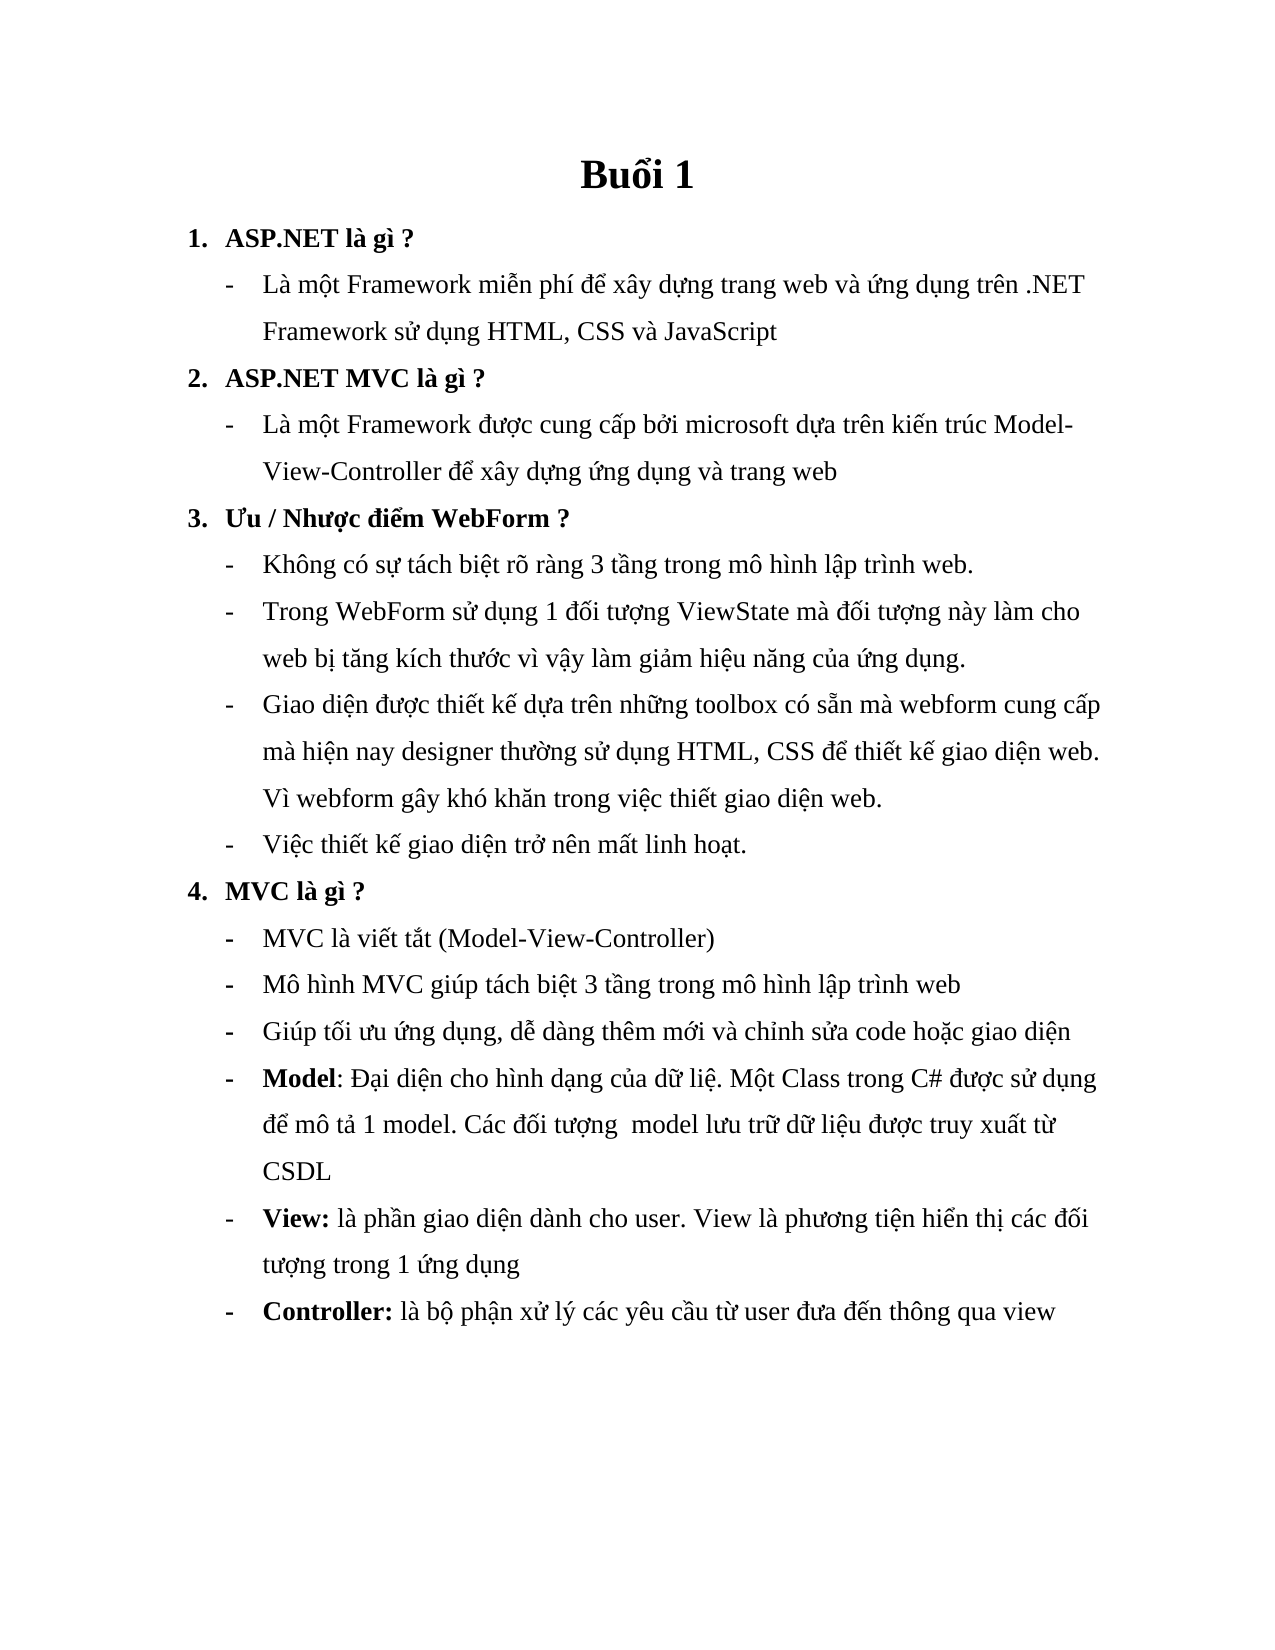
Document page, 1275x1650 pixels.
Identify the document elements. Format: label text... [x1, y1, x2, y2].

list Là một Framework được cung cấp bởi microsoft dựa trên kiến trúc Model-View-Controller để xây dựng ứng dụng và trang web [225, 408, 1125, 486]
list Ưu / Nhược điểm WebForm ? [187, 502, 1125, 533]
list ASP.NET là gì ? [187, 222, 1125, 253]
list Giao diện được thiết kế dựa trên những toolbox có sẵn mà webform cung cấp mà hiện nay designer thường sử dụng HTML, CSS để thiết kế giao diện web. Vì webform gây khó khăn trong việc thiết giao diện web. [225, 688, 1125, 813]
list Controller: là bộ phận xử lý các yêu cầu từ user đưa đến thông qua view [225, 1295, 1125, 1326]
text Buổi 1 [150, 150, 1125, 198]
list MVC là gì ? [187, 875, 1125, 906]
list Mô hình MVC giúp tách biệt 3 tầng trong mô hình lập trình web [225, 968, 1125, 1000]
list Giúp tối ưu ứng dụng, dễ dàng thêm mới và chỉnh sửa code hoặc giao diện [225, 1015, 1125, 1046]
list Trong WebForm sử dụng 1 đối tượng ViewState mà đối tượng này làm cho web bị tăng kích thước vì vậy làm giảm hiệu năng của ứng dụng. [225, 595, 1125, 673]
list Model: Đại diện cho hình dạng của dữ liệ. Một Class trong C# được sử dụng để mô tả 1 model. Các đối tượng model lưu trữ dữ liệu được truy xuất từ CSDL [225, 1062, 1125, 1186]
list MVC là viết tắt (Model-View-Controller) [225, 922, 1125, 953]
list Là một Framework miễn phí để xây dựng trang web và ứng dụng trên .NET Framework sử dụng HTML, CSS và JavaScript [225, 268, 1125, 346]
list View: là phần giao diện dành cho user. View là phương tiện hiển thị các đối tượng trong 1 ứng dụng [225, 1202, 1125, 1280]
list ASP.NET MVC là gì ? [187, 362, 1125, 393]
list Không có sự tách biệt rõ ràng 3 tầng trong mô hình lập trình web. [225, 548, 1125, 580]
list Việc thiết kế giao diện trở nên mất linh hoạt. [225, 828, 1125, 860]
